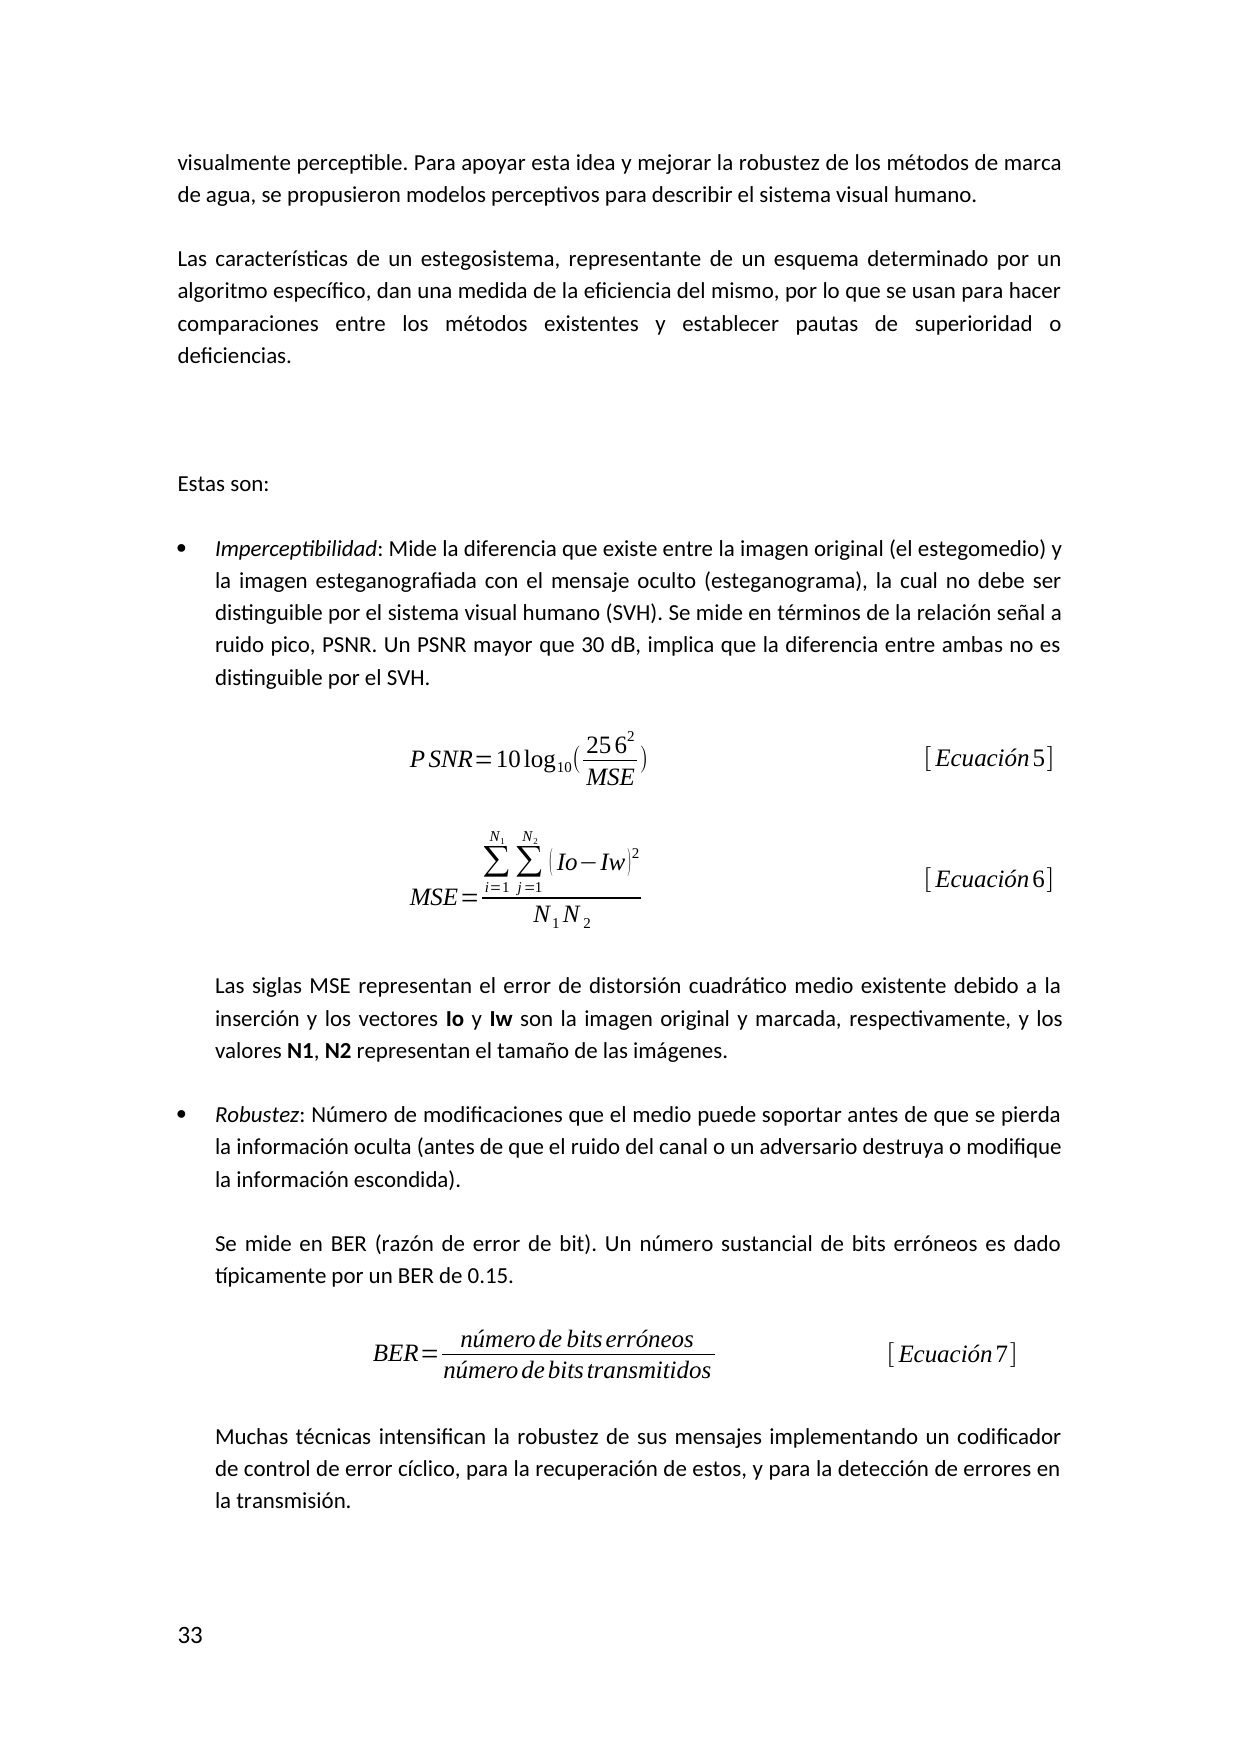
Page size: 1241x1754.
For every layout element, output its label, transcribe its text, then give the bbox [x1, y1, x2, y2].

list Imperceptibilidad: Mide la diferencia que existe entre la imagen original (el estegomedio) y la imagen esteganografiada con el mensaje oculto (esteganograma), la cual no debe ser distinguible por el sistema visual humano (SVH). Se mide en términos de la relación señal a ruido pico, PSNR. Un PSNR mayor que 30 dB, implica que la diferencia entre ambas no es distinguible por el SVH. [177, 534, 1063, 691]
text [177, 148, 1063, 208]
list Las siglas MSE representan el error de distorsión cuadrático medio existente debido a la inserción y los vectores Io y Iw son la imagen original y marcada, respectivamente, y los valores N1, N2 representan el tamaño de las imágenes. [215, 972, 1063, 1064]
text Estas son: [177, 469, 1063, 498]
text Las características de un estegosistema, representante de un esquema determinado por un algoritmo específico, dan una medida de la eficiencia del mismo, por lo que se usan para hacer comparaciones entre los métodos existentes y establecer pautas de superioridad o deficiencias. [177, 244, 1063, 369]
list Robustez: Número de modificaciones que el medio puede soportar antes de que se pierda la información oculta (antes de que el ruido del canal o un adversario destruya o modifique la información escondida). [177, 1100, 1063, 1193]
list Muchas técnicas intensifican la robustez de sus mensajes implementando un codificador de control de error cíclico, para la recuperación de estos, y para la detección de errores en la transmisión. [215, 1422, 1063, 1514]
list Se mide en BER (razón de error de bit). Un número sustancial de bits erróneos es dado típicamente por un BER de 0.15. [215, 1229, 1063, 1289]
